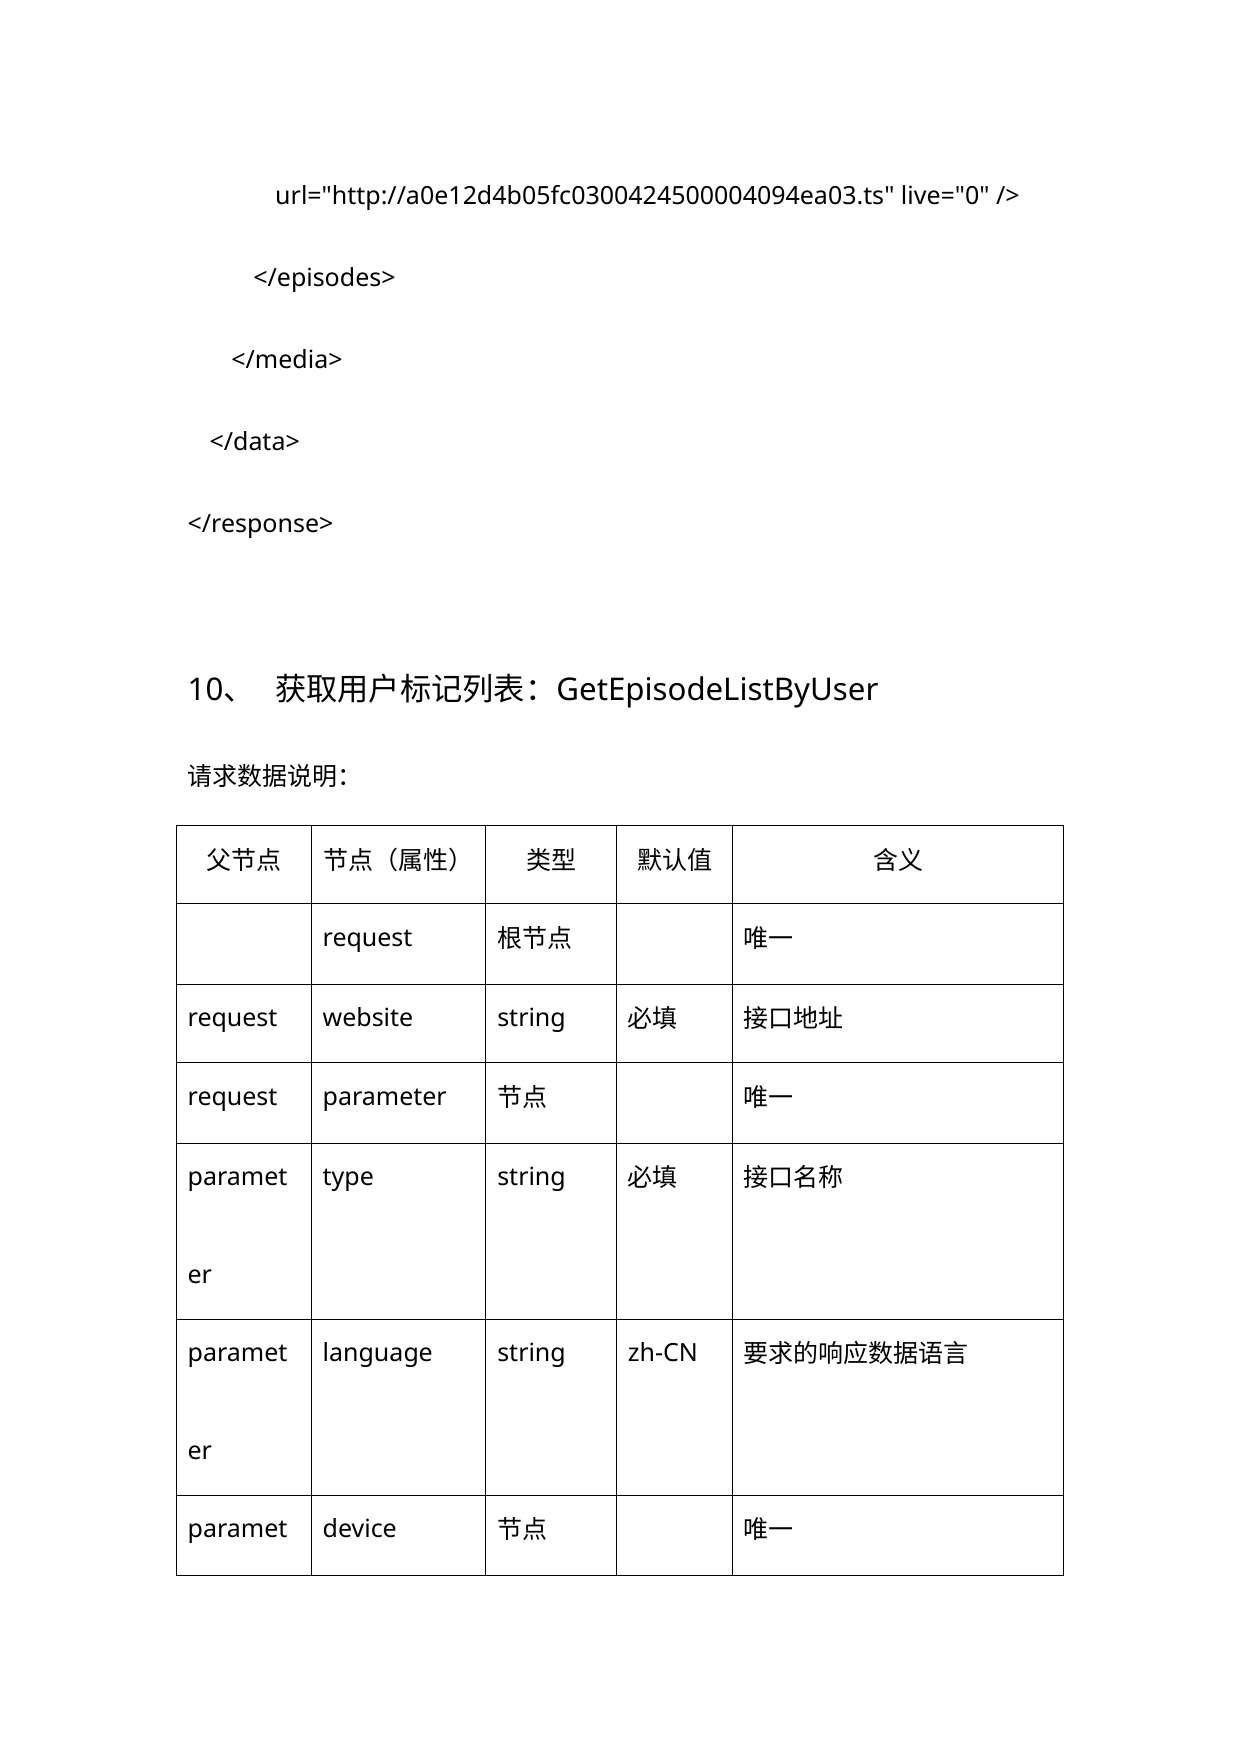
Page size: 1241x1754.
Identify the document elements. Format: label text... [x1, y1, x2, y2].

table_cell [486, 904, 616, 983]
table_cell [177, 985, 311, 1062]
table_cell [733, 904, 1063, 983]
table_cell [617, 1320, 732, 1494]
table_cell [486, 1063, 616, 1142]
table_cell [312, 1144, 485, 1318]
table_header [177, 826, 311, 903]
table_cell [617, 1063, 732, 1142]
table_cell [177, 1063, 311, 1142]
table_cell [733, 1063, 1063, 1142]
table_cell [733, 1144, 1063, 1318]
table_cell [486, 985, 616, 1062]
text 请求数据说明： [187, 742, 1053, 807]
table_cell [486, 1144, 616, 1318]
text </response> [187, 490, 1053, 555]
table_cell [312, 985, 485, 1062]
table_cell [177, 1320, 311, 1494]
text </episodes> [253, 244, 1053, 309]
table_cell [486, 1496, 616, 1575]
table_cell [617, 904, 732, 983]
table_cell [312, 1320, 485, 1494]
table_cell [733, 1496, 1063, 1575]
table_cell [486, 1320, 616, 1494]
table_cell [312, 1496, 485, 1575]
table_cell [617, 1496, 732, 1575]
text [275, 162, 1053, 227]
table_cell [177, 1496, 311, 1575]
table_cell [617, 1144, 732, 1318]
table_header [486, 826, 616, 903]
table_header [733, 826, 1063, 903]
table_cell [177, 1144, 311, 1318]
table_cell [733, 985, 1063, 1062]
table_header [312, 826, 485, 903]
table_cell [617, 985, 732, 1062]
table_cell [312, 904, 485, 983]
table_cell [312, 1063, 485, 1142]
text </data> [209, 408, 1053, 473]
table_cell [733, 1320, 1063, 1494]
text </media> [231, 326, 1053, 391]
list 获取用户标记列表：GetEpisodeListByUser [187, 654, 1053, 719]
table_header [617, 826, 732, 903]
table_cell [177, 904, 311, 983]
